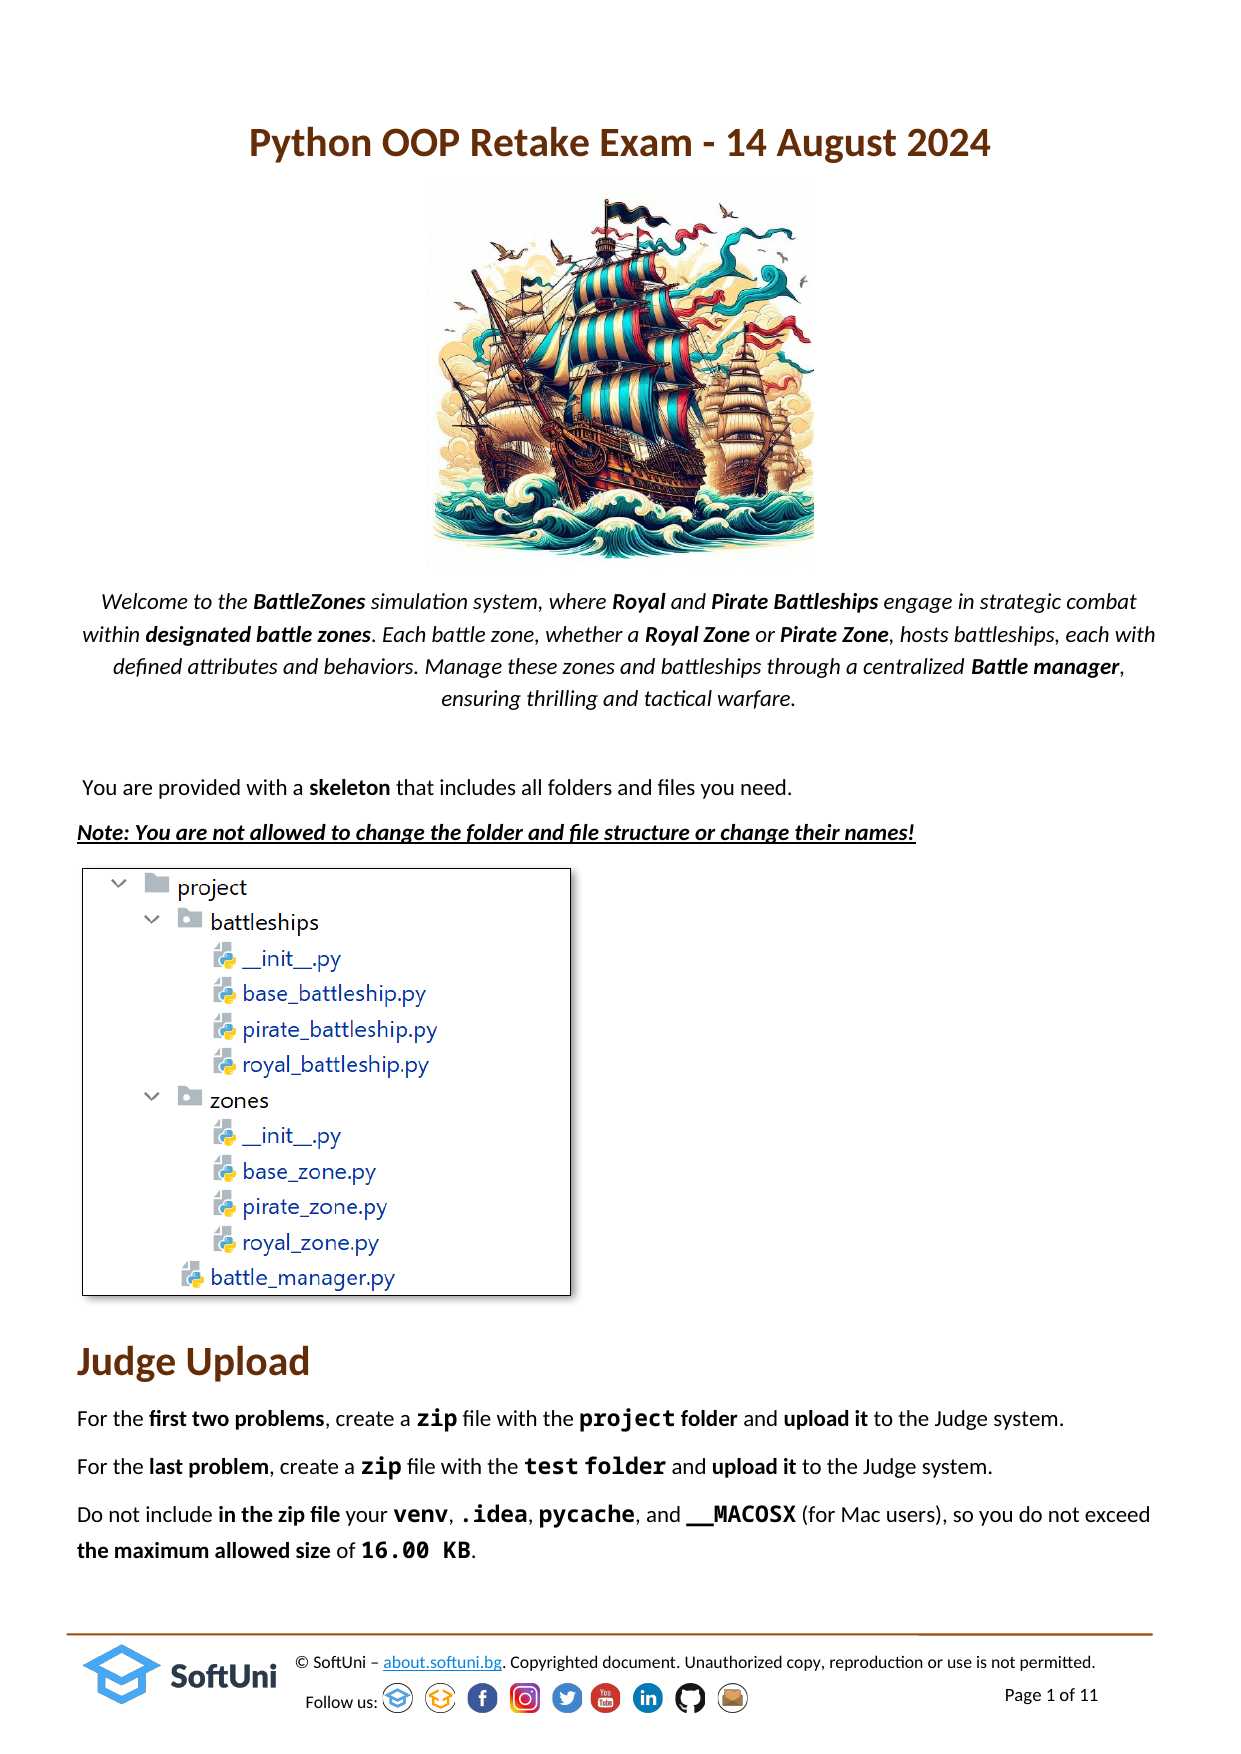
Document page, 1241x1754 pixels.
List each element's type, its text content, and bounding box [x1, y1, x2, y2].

picture [425, 1683, 455, 1713]
text Welcome to the BattleZones simulation system, where Royal and Pirate Battleships engage in strategic combat within designated battle zones. Each battle zone, whether a Royal Zone or Pirate Zone, hosts battleships, each with defined attributes and behaviors. Manage these zones and battleships through a centralized Battle manager, ensuring thrilling and tactical warfare. [77, 587, 1163, 712]
picture [675, 1683, 705, 1713]
picture [654, 1683, 663, 1692]
picture [647, 1695, 656, 1705]
picture [83, 869, 570, 1295]
picture [633, 1683, 642, 1692]
picture [633, 1704, 642, 1713]
picture [552, 1683, 583, 1713]
picture [590, 1683, 621, 1713]
subtitle Python OOP Retake Exam - 14 August 2024 [77, 116, 1163, 167]
text For the last problem, create a zip file with the test folder and upload it to the Judge system. [77, 1450, 1163, 1481]
text Do not include in the zip file your venv, .idea, pycache, and __MACOSX (for Mac users), so you do not exceed the maximum allowed size of 16.00 KB. [77, 1498, 1163, 1566]
text You are provided with a skeleton that includes all folders and files you need. [77, 773, 1163, 801]
picture [510, 1683, 540, 1713]
text For the first two problems, create a zip file with the project folder and upload it to the Judge system. [77, 1402, 1163, 1433]
picture [382, 1683, 413, 1713]
picture [426, 183, 814, 571]
picture [467, 1683, 498, 1713]
picture [76, 1638, 283, 1710]
picture [717, 1683, 748, 1713]
text Judge Upload [77, 1335, 1163, 1386]
text Note: You are not allowed to change the folder and file structure or change their names! [77, 818, 1163, 846]
picture [654, 1704, 663, 1713]
